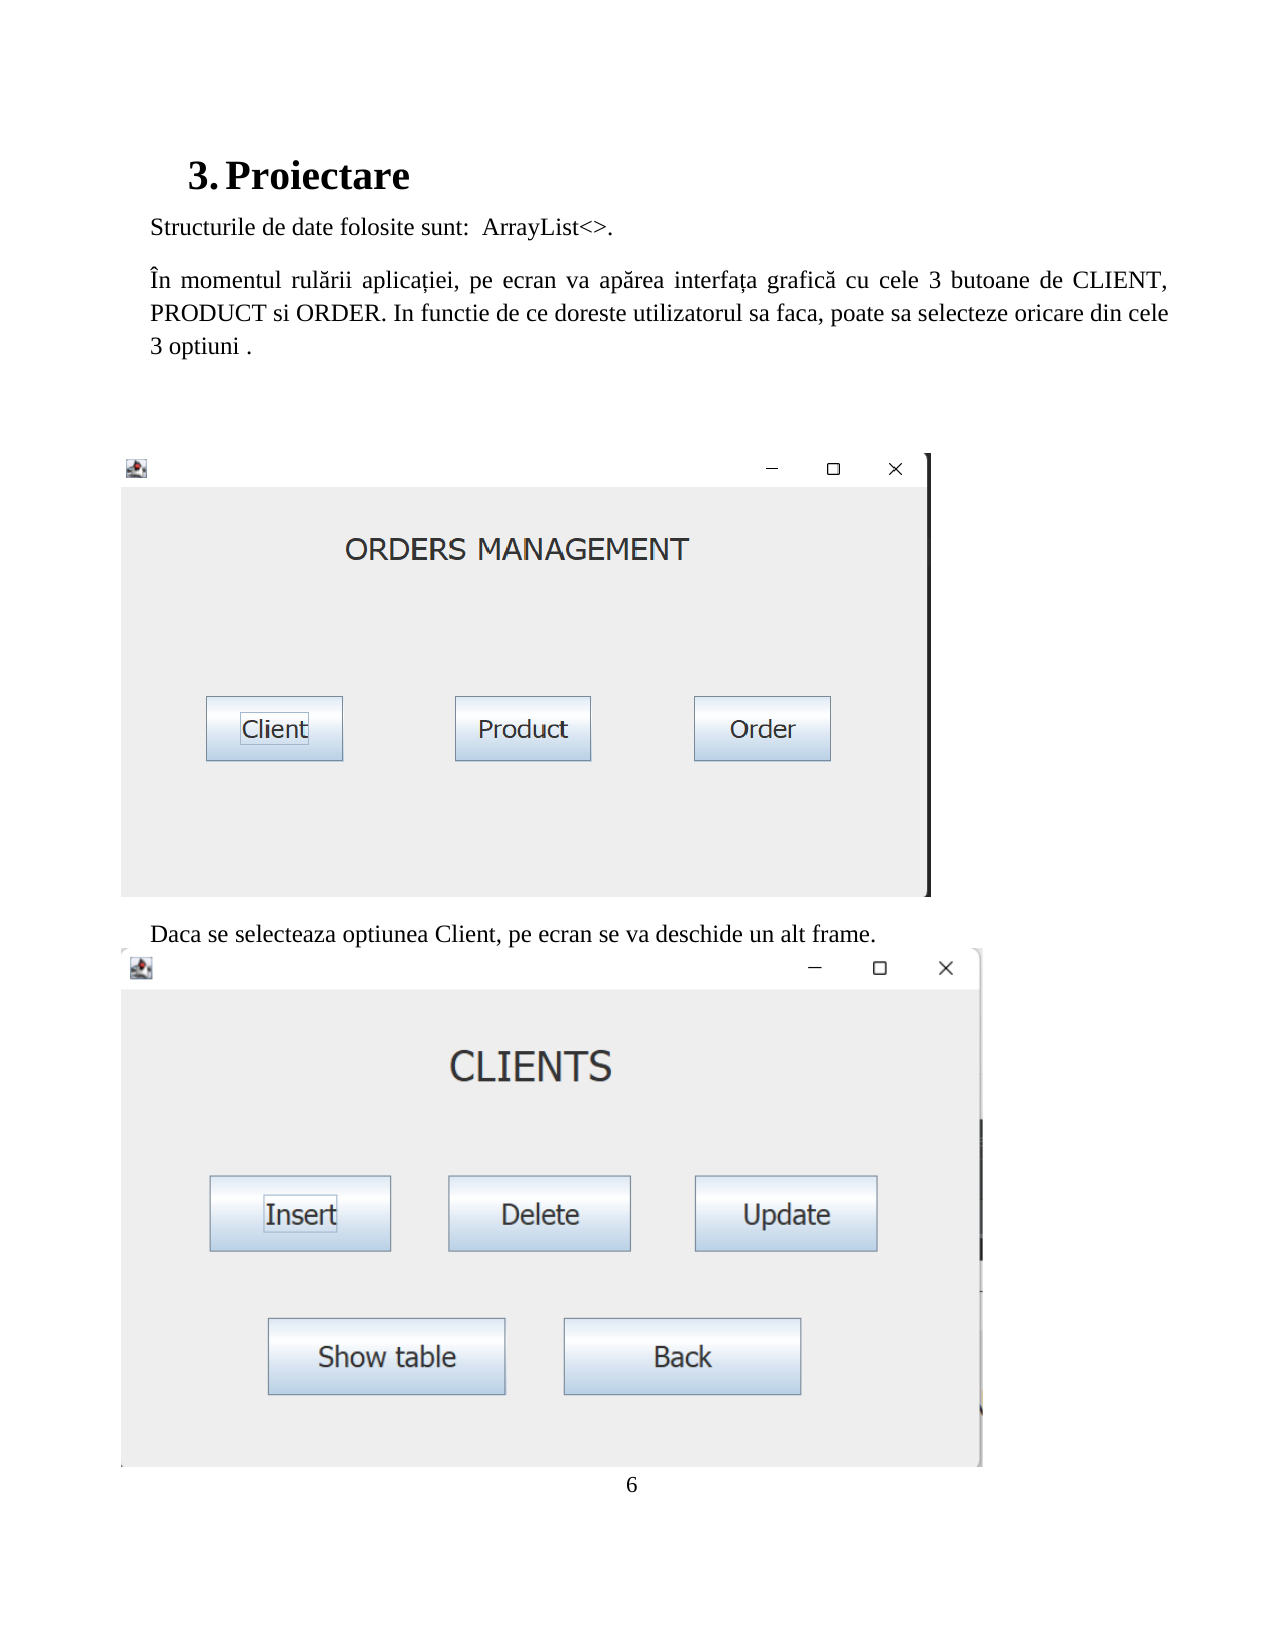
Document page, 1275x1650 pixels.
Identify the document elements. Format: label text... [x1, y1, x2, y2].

subtitle Proiectare [188, 150, 1181, 198]
text În momentul rulării aplicației, pe ecran va apărea interfața grafică cu cele 3 butoane de CLIENT, PRODUCT si ORDER. In functie de ce doreste utilizatorul sa faca, poate sa selecteze oricare din cele 3 optiuni . [150, 265, 1169, 360]
text Daca se selecteaza optiunea Client, pe ecran se va deschide un alt frame. [150, 919, 1181, 948]
text Structurile de date folosite sunt: ArrayList<>. [150, 212, 1181, 240]
